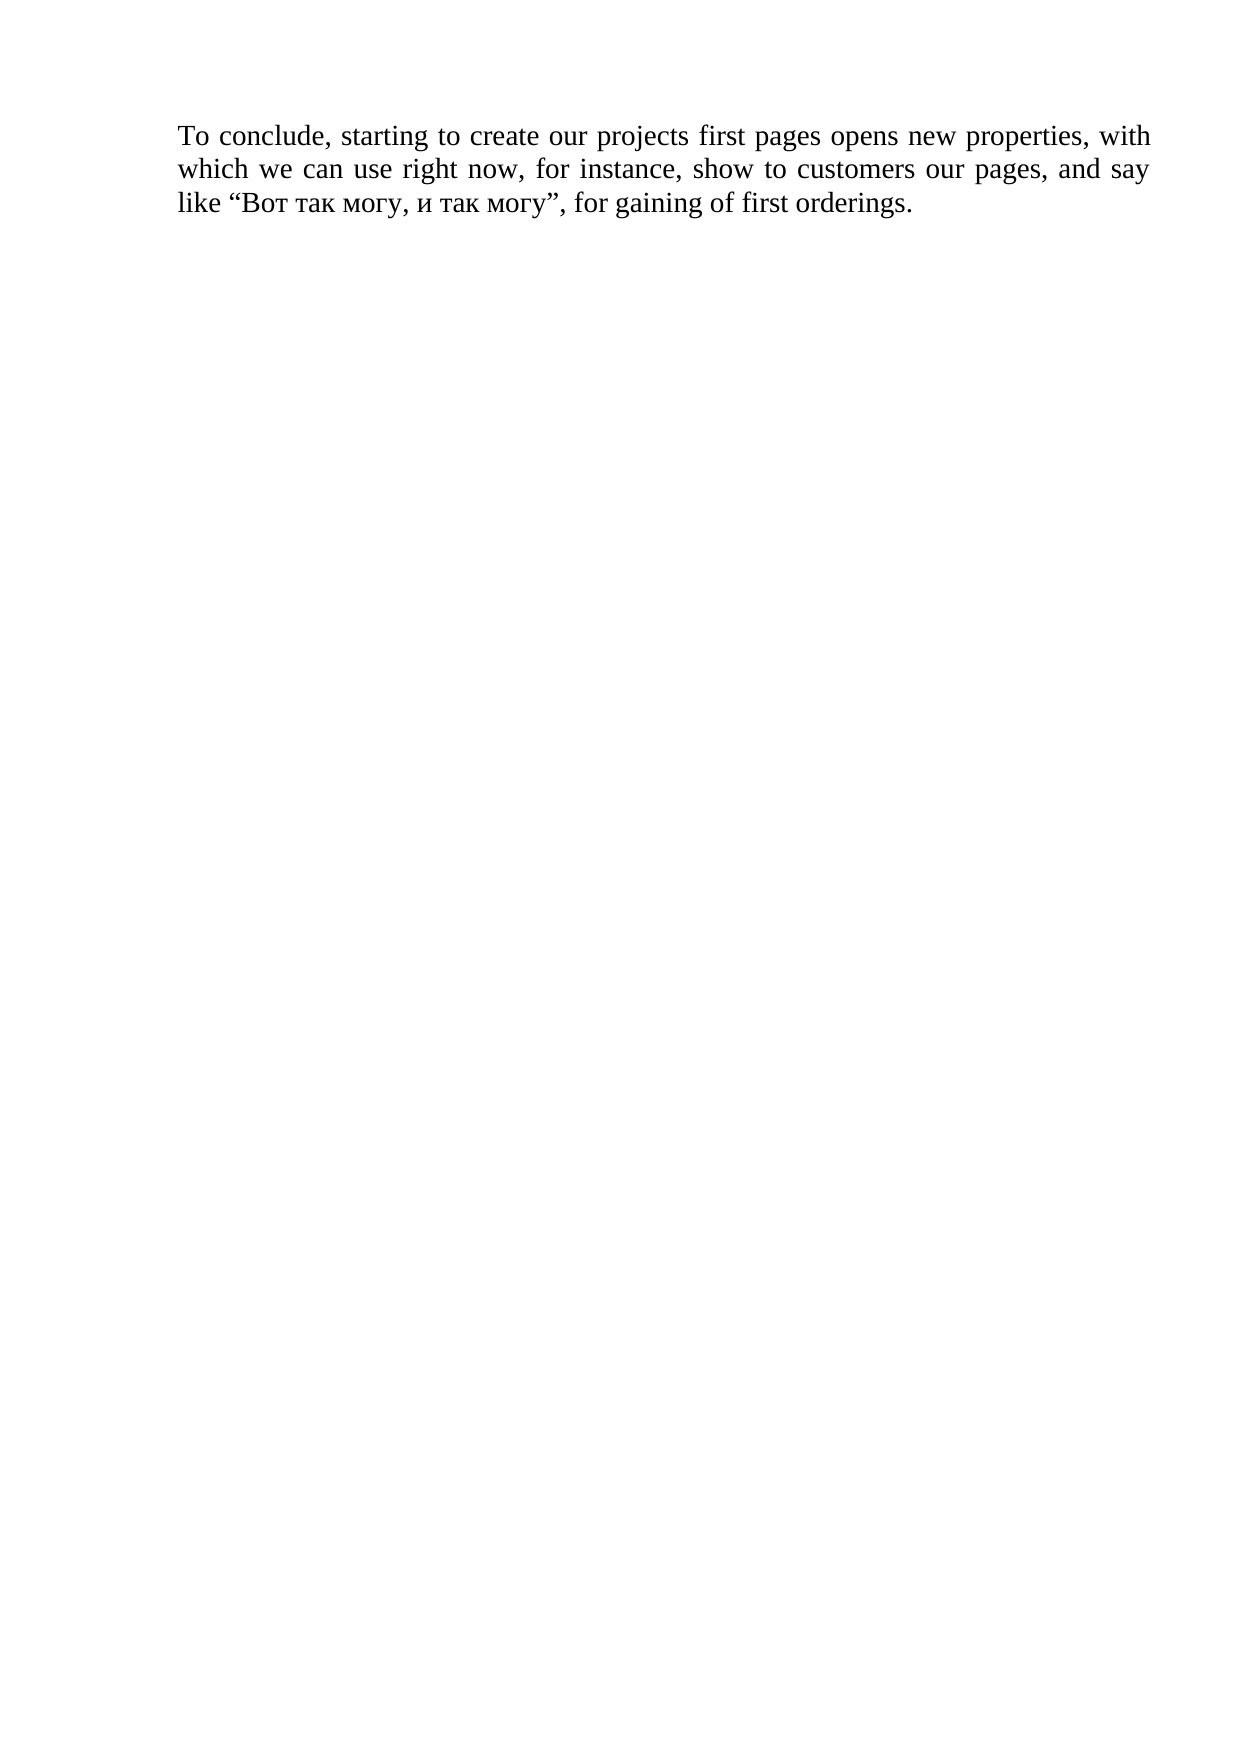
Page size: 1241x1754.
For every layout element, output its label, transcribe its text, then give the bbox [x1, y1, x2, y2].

text To conclude, starting to create our projects first pages opens new properties, with which we can use right now, for instance, show to customers our pages, and say like “Вот так могу, и так могу”, for gaining of first orderings. [177, 118, 1152, 219]
